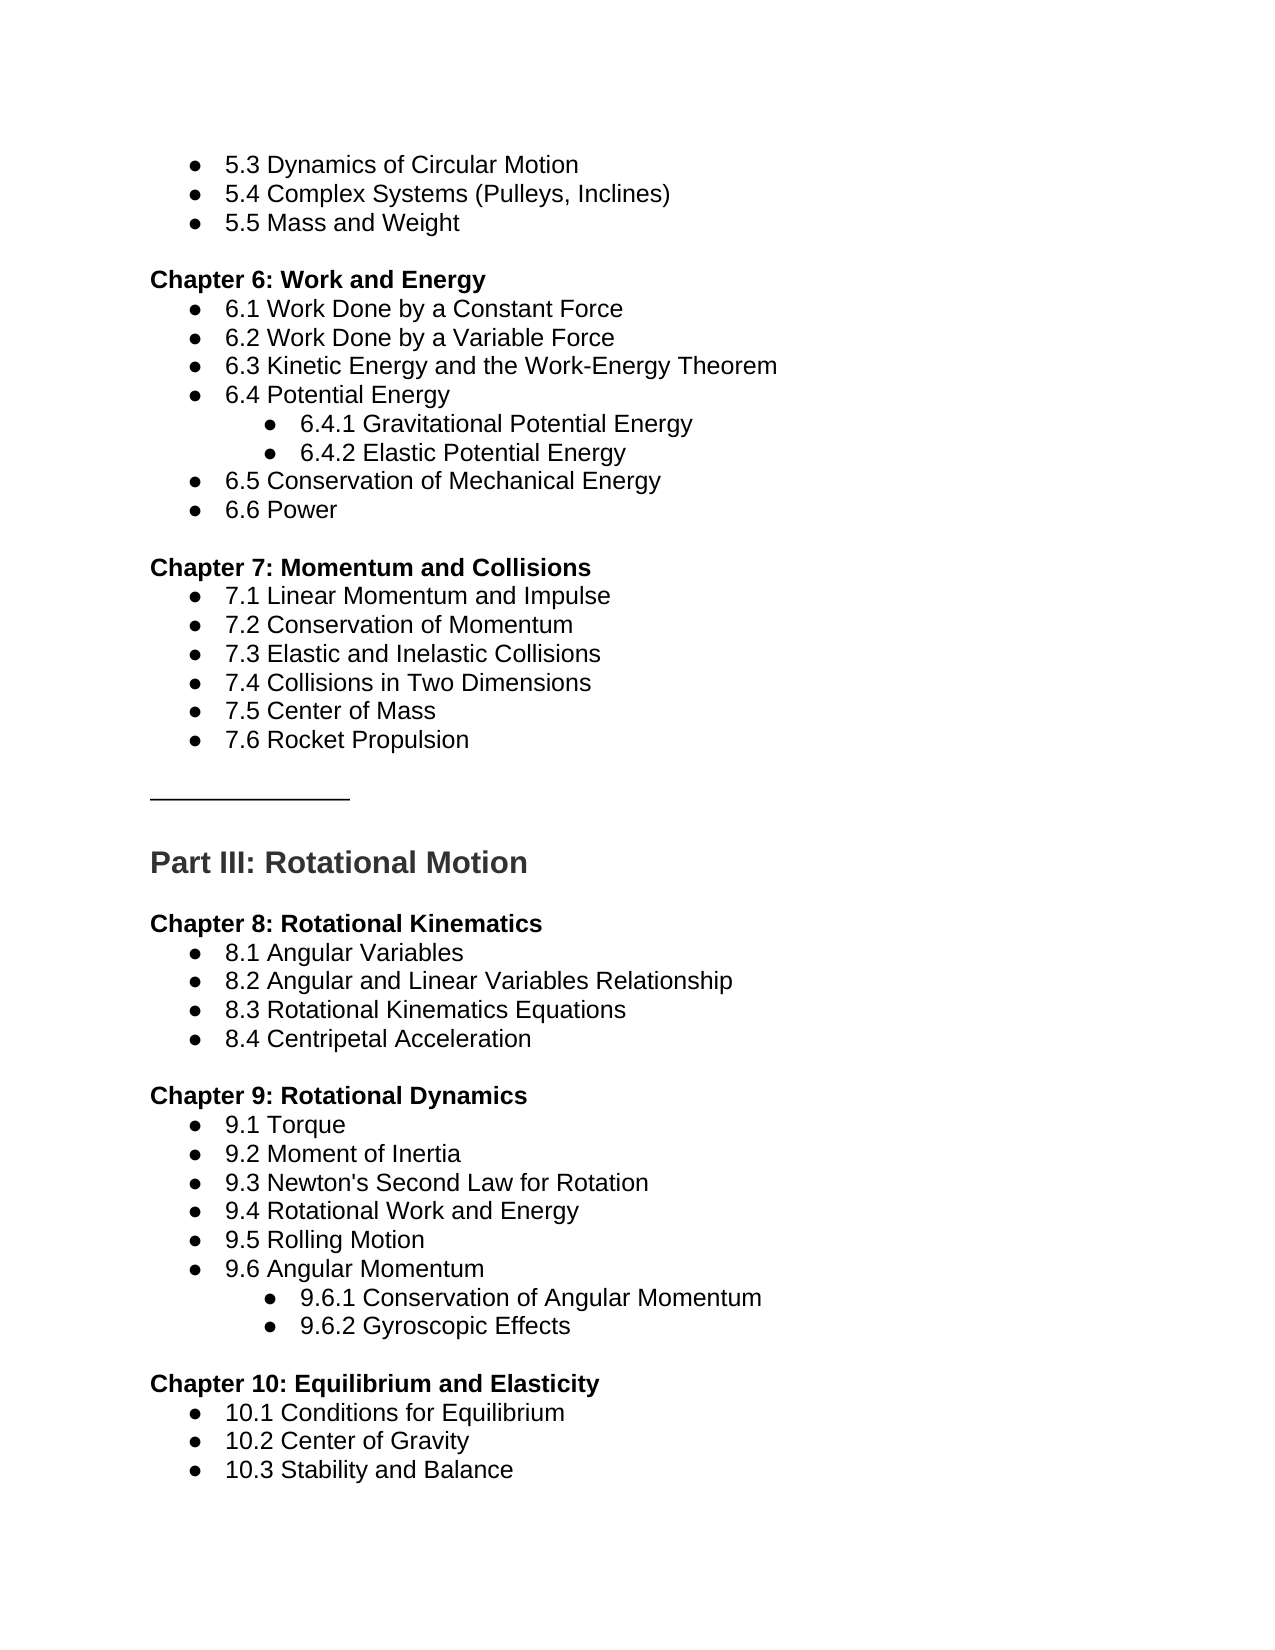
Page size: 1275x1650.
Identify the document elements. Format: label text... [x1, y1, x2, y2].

list 5.4 Complex Systems (Pulleys, Inclines) [187, 179, 1125, 207]
list 7.4 Collisions in Two Dimensions [187, 667, 1125, 696]
text ———————— [150, 782, 1125, 811]
list 9.6.1 Conservation of Angular Momentum [262, 1283, 1125, 1311]
list 9.6.2 Gyroscopic Effects [262, 1311, 1125, 1340]
list 8.4 Centripetal Acceleration [187, 1024, 1125, 1053]
list 7.5 Center of Mass [187, 696, 1125, 725]
list 10.3 Stability and Balance [187, 1455, 1125, 1484]
text Chapter 7: Momentum and Collisions [150, 552, 1125, 581]
text Chapter 9: Rotational Dynamics [150, 1081, 1125, 1110]
list 7.2 Conservation of Momentum [187, 610, 1125, 639]
list 9.6 Angular Momentum [187, 1254, 1125, 1283]
list 10.2 Center of Gravity [187, 1426, 1125, 1455]
text Chapter 6: Work and Energy [150, 265, 1125, 294]
list 6.5 Conservation of Mechanical Energy [187, 466, 1125, 495]
list 7.6 Rocket Propulsion [187, 725, 1125, 754]
list 7.1 Linear Momentum and Impulse [187, 581, 1125, 610]
list 7.3 Elastic and Inelastic Collisions [187, 639, 1125, 667]
list 9.2 Moment of Inertia [187, 1139, 1125, 1168]
list 6.2 Work Done by a Variable Force [187, 322, 1125, 351]
list 6.4 Potential Energy [187, 380, 1125, 409]
list 10.1 Conditions for Equilibrium [187, 1398, 1125, 1426]
list 6.4.1 Gravitational Potential Energy [262, 409, 1125, 437]
list 9.5 Rolling Motion [187, 1225, 1125, 1254]
list 9.4 Rotational Work and Energy [187, 1196, 1125, 1225]
list 6.4.2 Elastic Potential Energy [262, 437, 1125, 466]
list 5.3 Dynamics of Circular Motion [187, 150, 1125, 179]
list 8.3 Rotational Kinematics Equations [187, 995, 1125, 1024]
list 6.1 Work Done by a Constant Force [187, 294, 1125, 322]
subtitle Part III: Rotational Motion [150, 844, 1125, 880]
list 9.1 Torque [187, 1110, 1125, 1139]
list 8.1 Angular Variables [187, 938, 1125, 966]
list 6.6 Power [187, 495, 1125, 524]
list 8.2 Angular and Linear Variables Relationship [187, 966, 1125, 995]
text Chapter 10: Equilibrium and Elasticity [150, 1369, 1125, 1398]
list 9.3 Newton's Second Law for Rotation [187, 1168, 1125, 1196]
list 5.5 Mass and Weight [187, 207, 1125, 236]
list 6.3 Kinetic Energy and the Work-Energy Theorem [187, 351, 1125, 380]
text Chapter 8: Rotational Kinematics [150, 909, 1125, 938]
